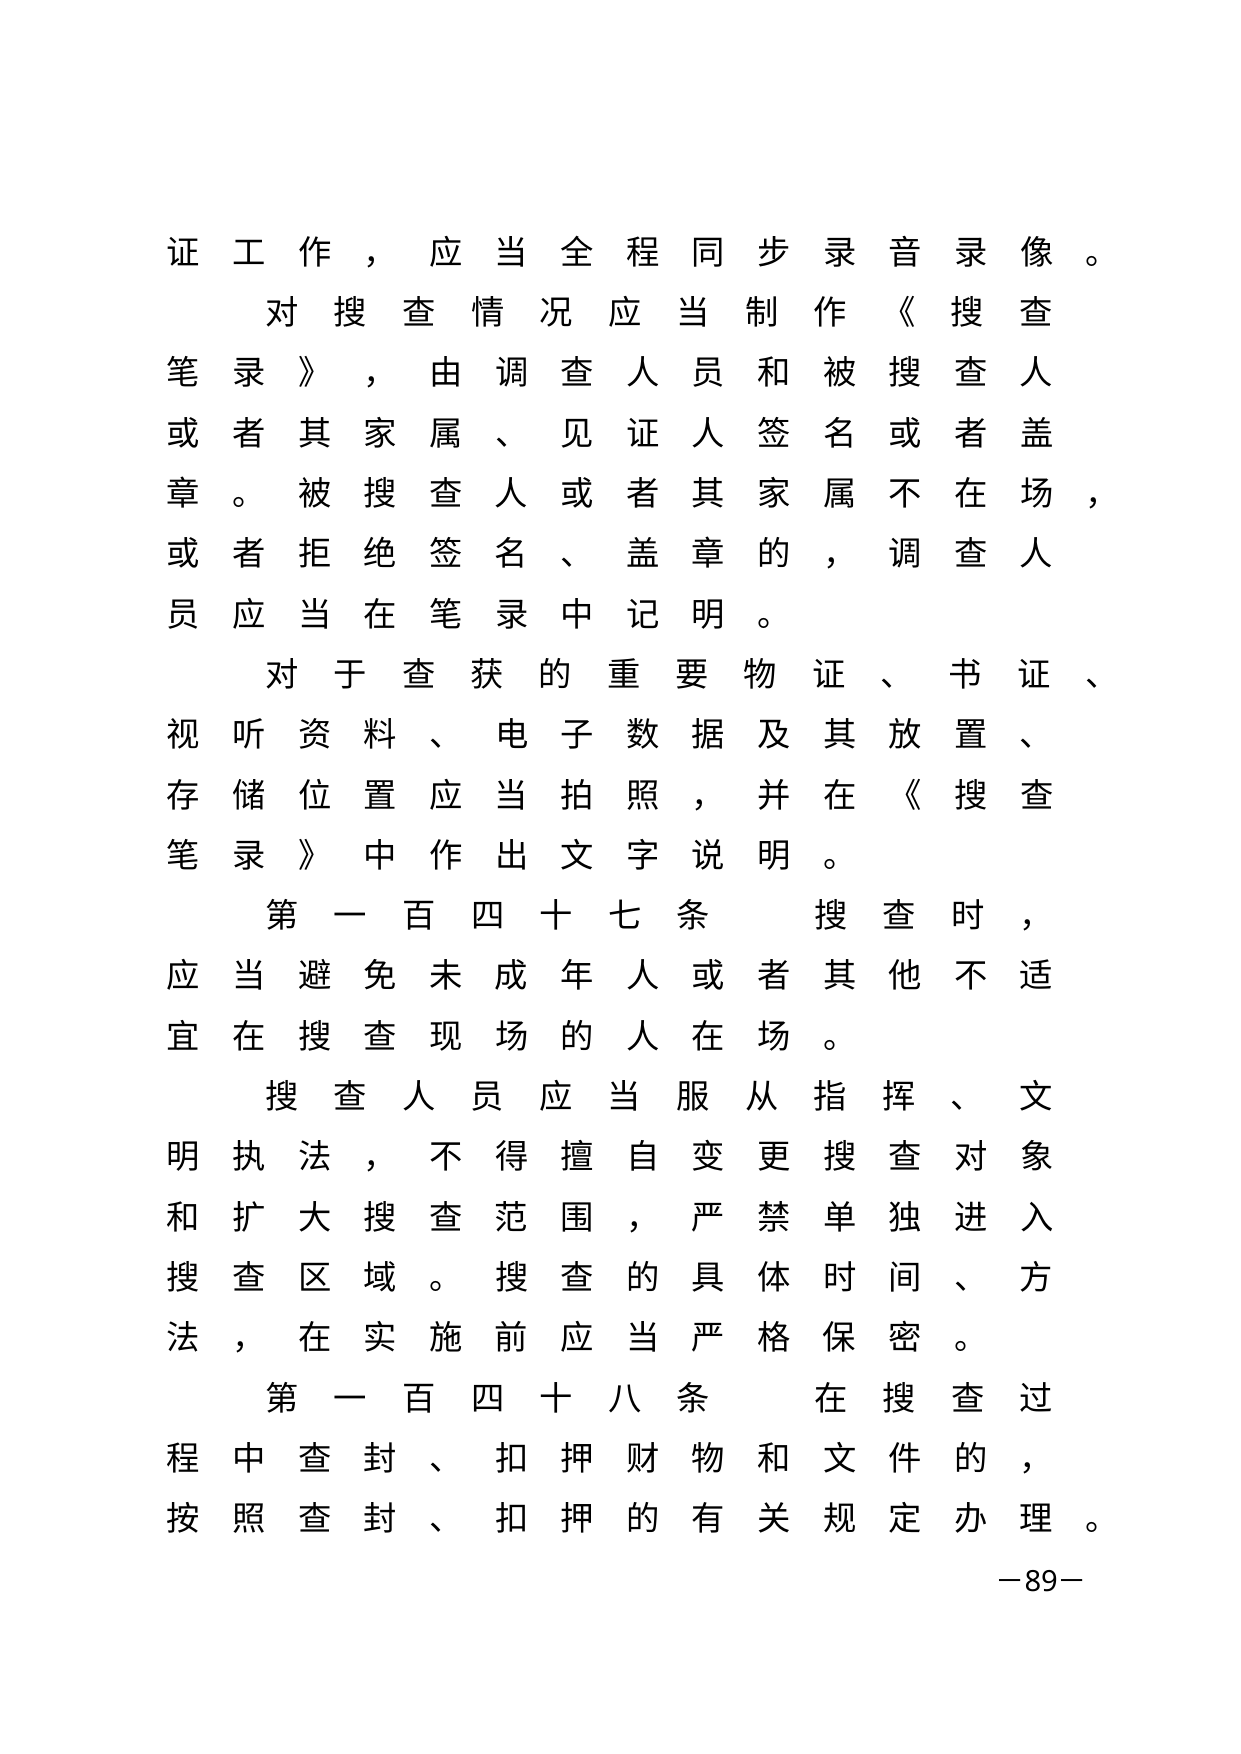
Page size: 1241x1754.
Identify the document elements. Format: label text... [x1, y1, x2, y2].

text 第一百四十七条 搜查时，应当避免未成年人或者其他不适宜在搜查现场的人在场。 [167, 883, 1085, 1064]
text 对搜查情况应当制作《搜查笔录》，由调查人员和被搜查人或者其家属、见证人签名或者盖章。被搜查人或者其家属不在场，或者拒绝签名、盖章的，调查人员应当在笔录中记明。 [167, 280, 1085, 642]
text 第一百四十六条 对搜查取证工作，应当全程同步录音录像。 [167, 219, 1085, 280]
text 对于查获的重要物证、书证、视听资料、电子数据及其放置、存储位置应当拍照，并在《搜查笔录》中作出文字说明。 [167, 642, 1085, 883]
text 搜查人员应当服从指挥、文明执法，不得擅自变更搜查对象和扩大搜查范围，严禁单独进入搜查区域。搜查的具体时间、方法，在实施前应当严格保密。 [167, 1064, 1085, 1365]
text 第一百四十八条 在搜查过程中查封、扣押财物和文件的，按照查封、扣押的有关规定办理。 [167, 1365, 1085, 1546]
